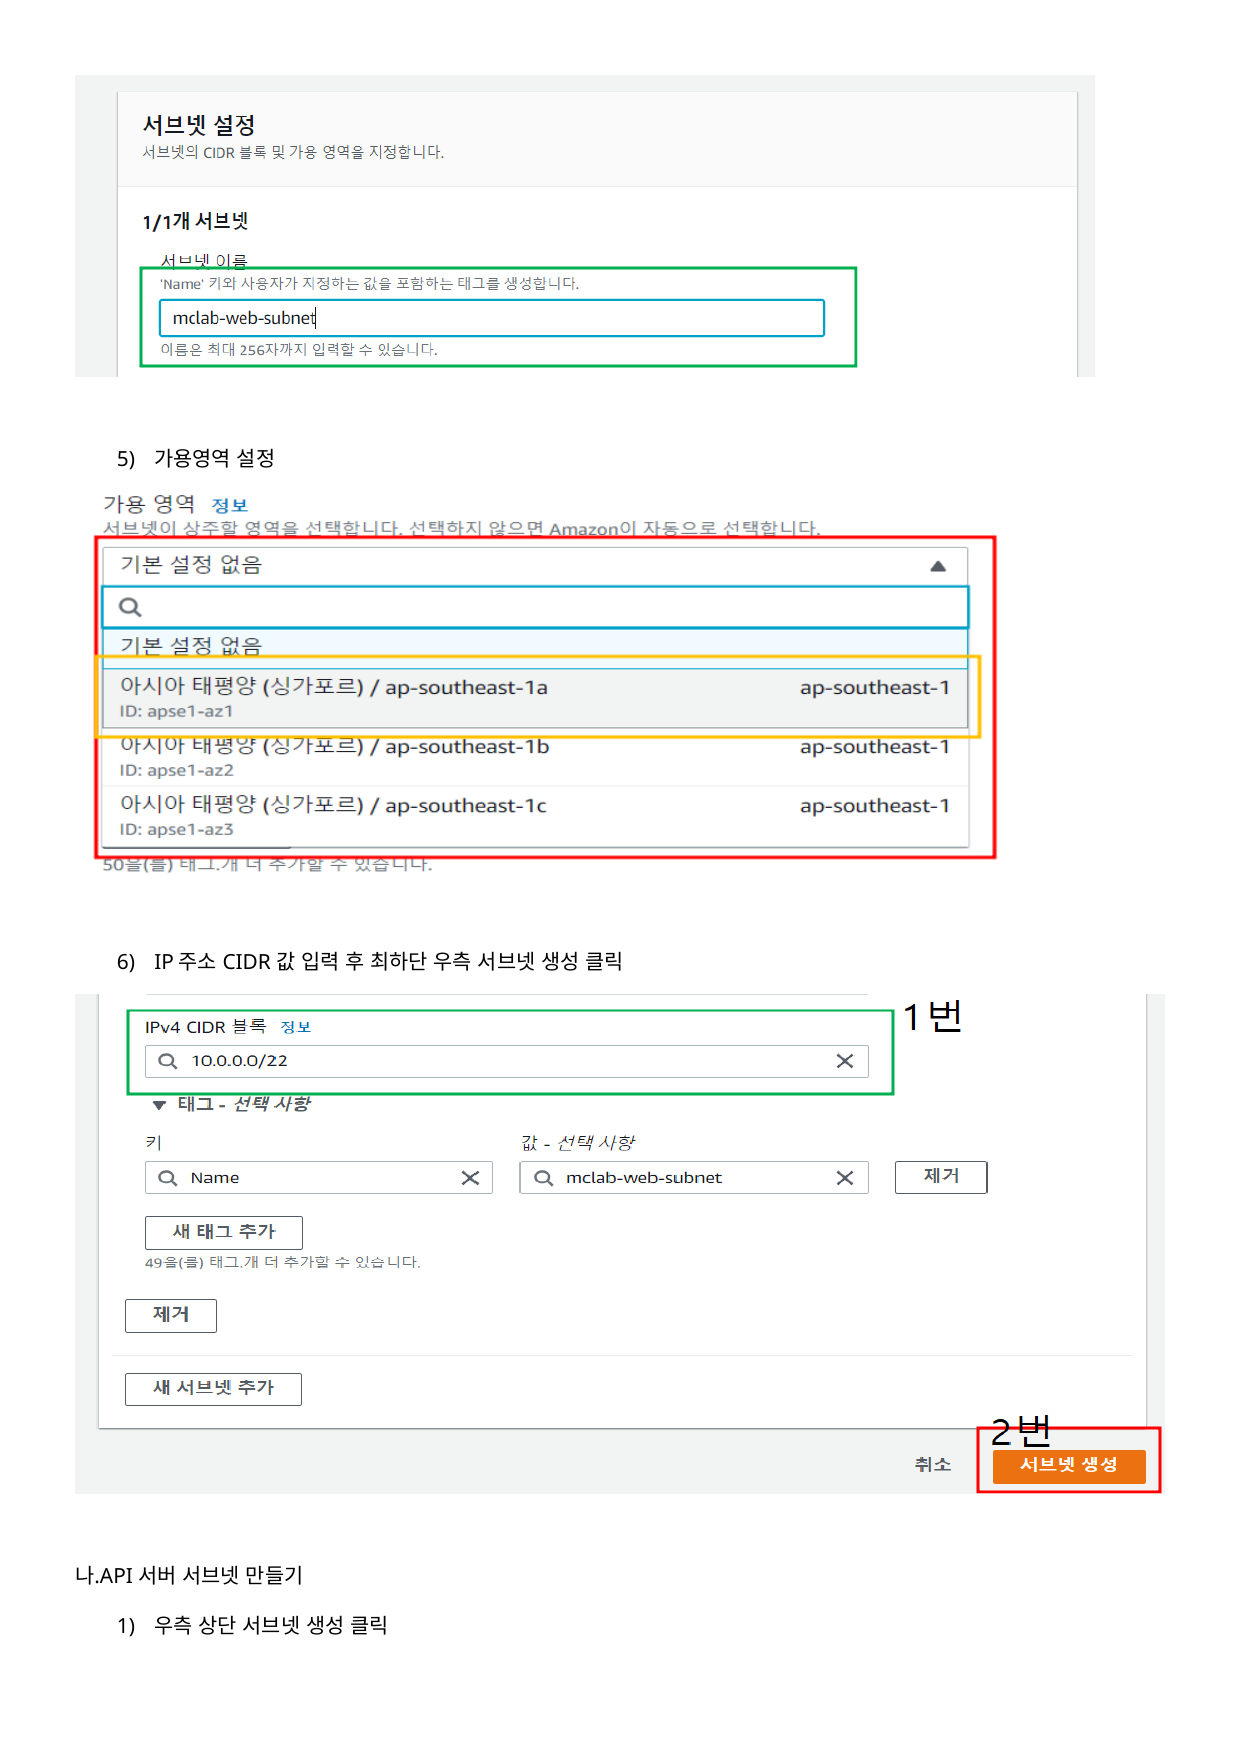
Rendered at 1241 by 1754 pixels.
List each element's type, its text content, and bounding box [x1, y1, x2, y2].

list 가용영역 설정 [117, 442, 1165, 473]
list IP주소 CIDR 값 입력 후 최하단 우측 서브넷 생성 클릭 [117, 945, 1165, 976]
picture [75, 491, 1030, 880]
subtitle 나.API 서버 서브넷 만들기 [75, 1560, 1165, 1590]
picture [75, 75, 1096, 377]
picture [75, 994, 1166, 1494]
list 우측 상단 서브넷 생성 클릭 [117, 1609, 1165, 1639]
